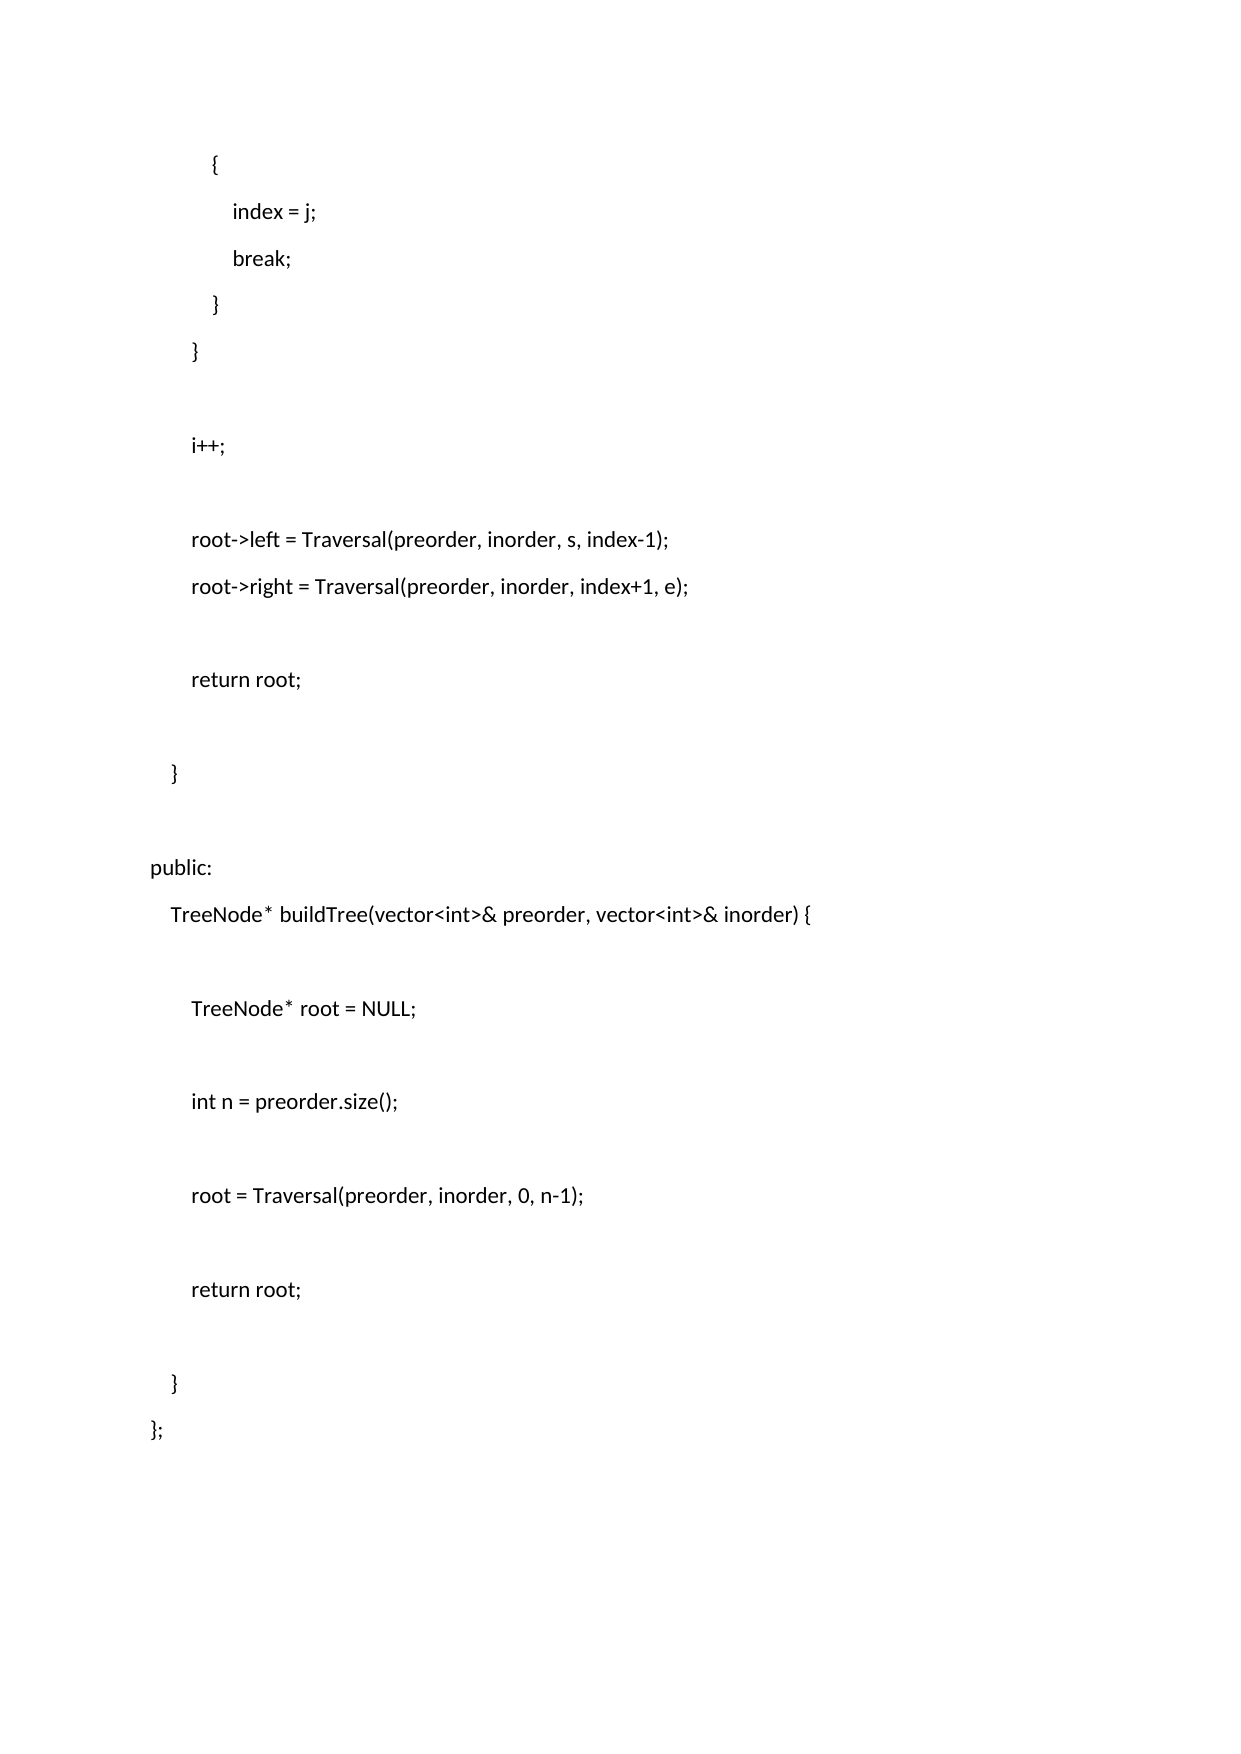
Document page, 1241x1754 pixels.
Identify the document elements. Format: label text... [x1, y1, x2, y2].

text } [150, 1369, 1090, 1397]
text root = Traversal(preorder, inorder, 0, n-1); [150, 1181, 1090, 1209]
text TreeNode* buildTree(vector<int>& preorder, vector<int>& inorder) { [150, 900, 1090, 928]
text root->right = Traversal(preorder, inorder, index+1, e); [150, 572, 1090, 600]
text } [150, 759, 1090, 787]
text } [150, 291, 1090, 319]
text return root; [150, 1275, 1090, 1303]
text index = j; [150, 197, 1090, 225]
text public: [150, 853, 1090, 881]
text }; [150, 1416, 1090, 1444]
text root->left = Traversal(preorder, inorder, s, index-1); [150, 525, 1090, 553]
text } [150, 337, 1090, 366]
text break; [150, 244, 1090, 272]
text i++; [150, 431, 1090, 459]
text return root; [150, 666, 1090, 694]
text { [150, 150, 1090, 178]
text int n = preorder.size(); [150, 1087, 1090, 1116]
text TreeNode* root = NULL; [150, 994, 1090, 1022]
